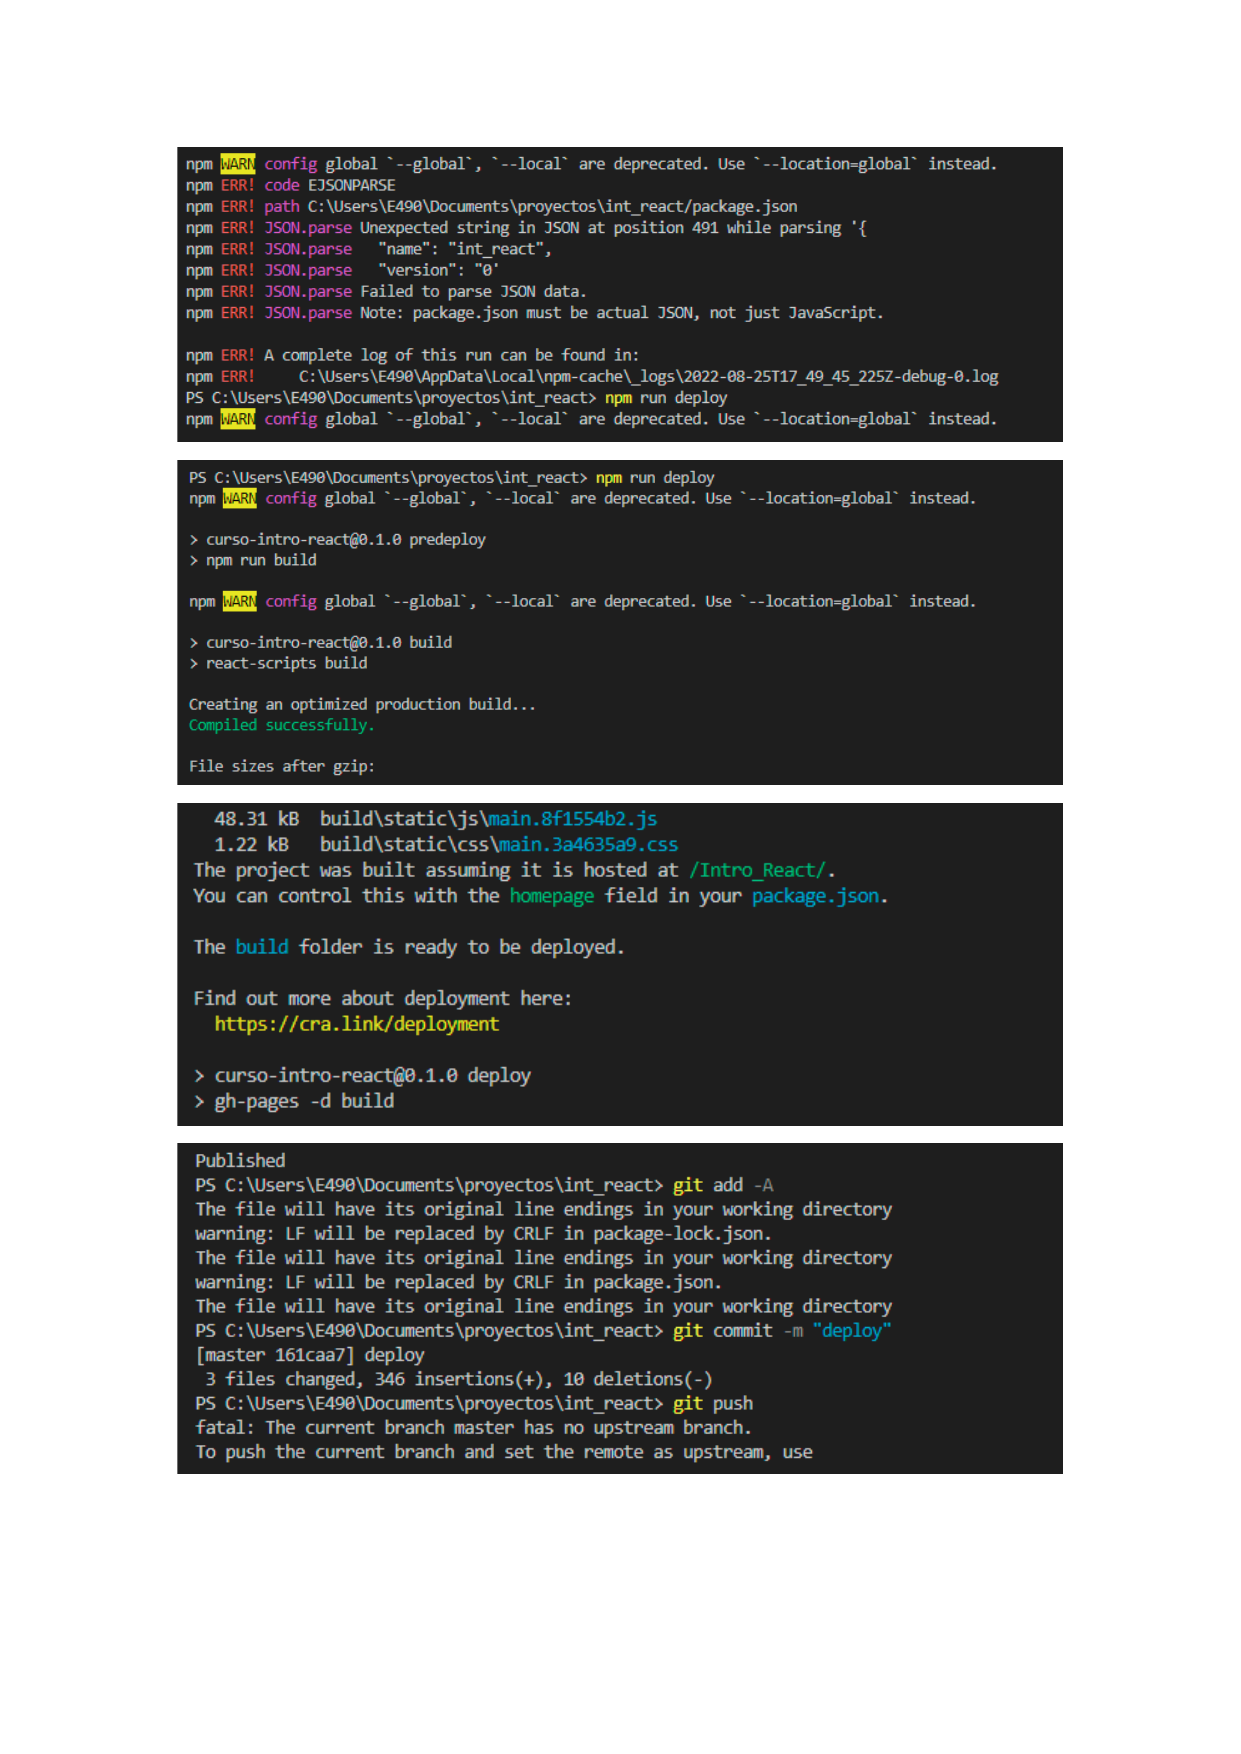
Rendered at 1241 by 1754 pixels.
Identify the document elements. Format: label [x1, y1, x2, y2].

picture [177, 803, 1063, 1126]
picture [177, 1143, 1063, 1474]
picture [177, 460, 1063, 785]
picture [177, 147, 1063, 442]
